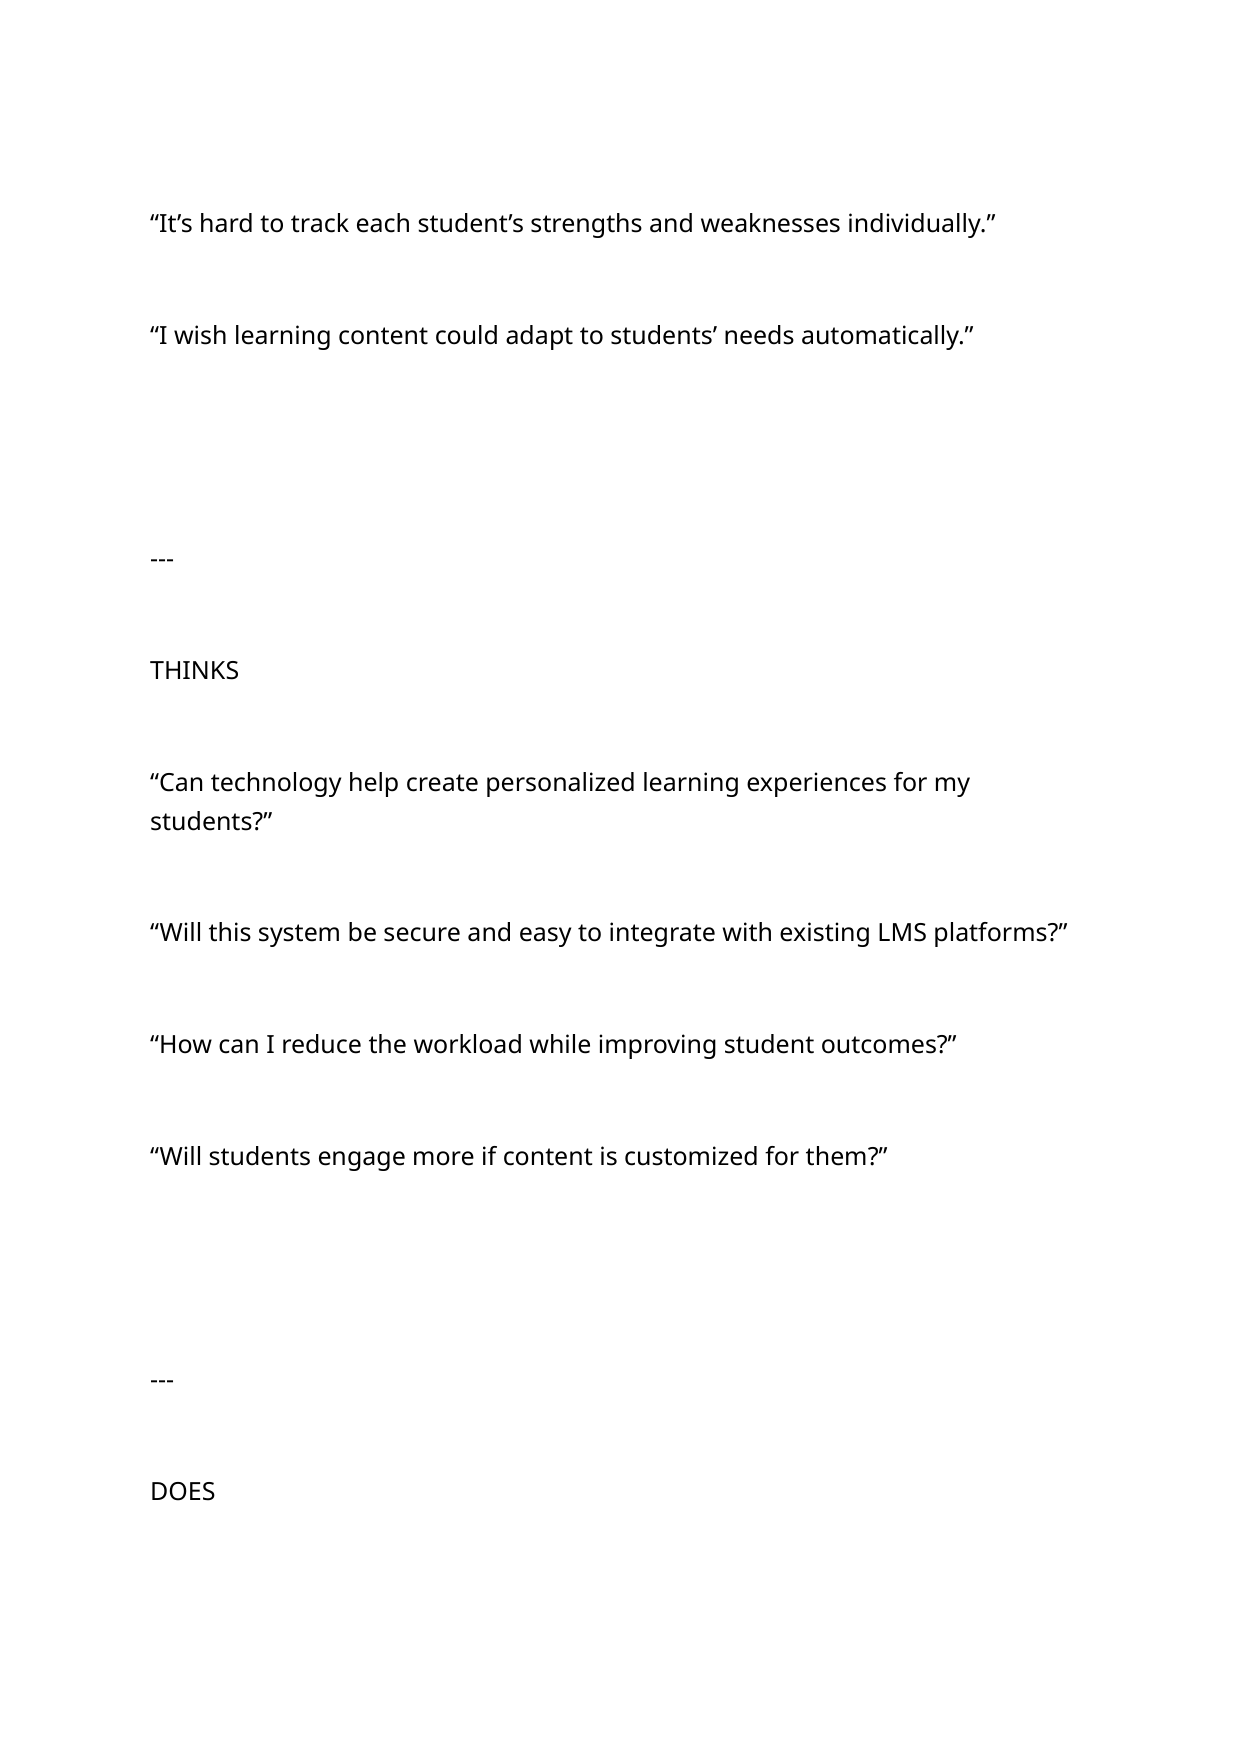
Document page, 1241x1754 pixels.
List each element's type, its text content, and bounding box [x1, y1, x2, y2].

text “Can technology help create personalized learning experiences for my students?” [150, 764, 1090, 837]
text “How can I reduce the workload while improving student outcomes?” [150, 1027, 1090, 1061]
text DOES [150, 1473, 1090, 1507]
text --- [150, 1362, 1090, 1396]
text “I wish learning content could adapt to students’ needs automatically.” [150, 317, 1090, 352]
text “It’s hard to track each student’s strengths and weaknesses individually.” [150, 206, 1090, 240]
text “Will students engage more if content is customized for them?” [150, 1138, 1090, 1172]
text --- [150, 541, 1090, 575]
text “Will this system be secure and easy to integrate with existing LMS platforms?” [150, 915, 1090, 949]
text THINKS [150, 652, 1090, 687]
